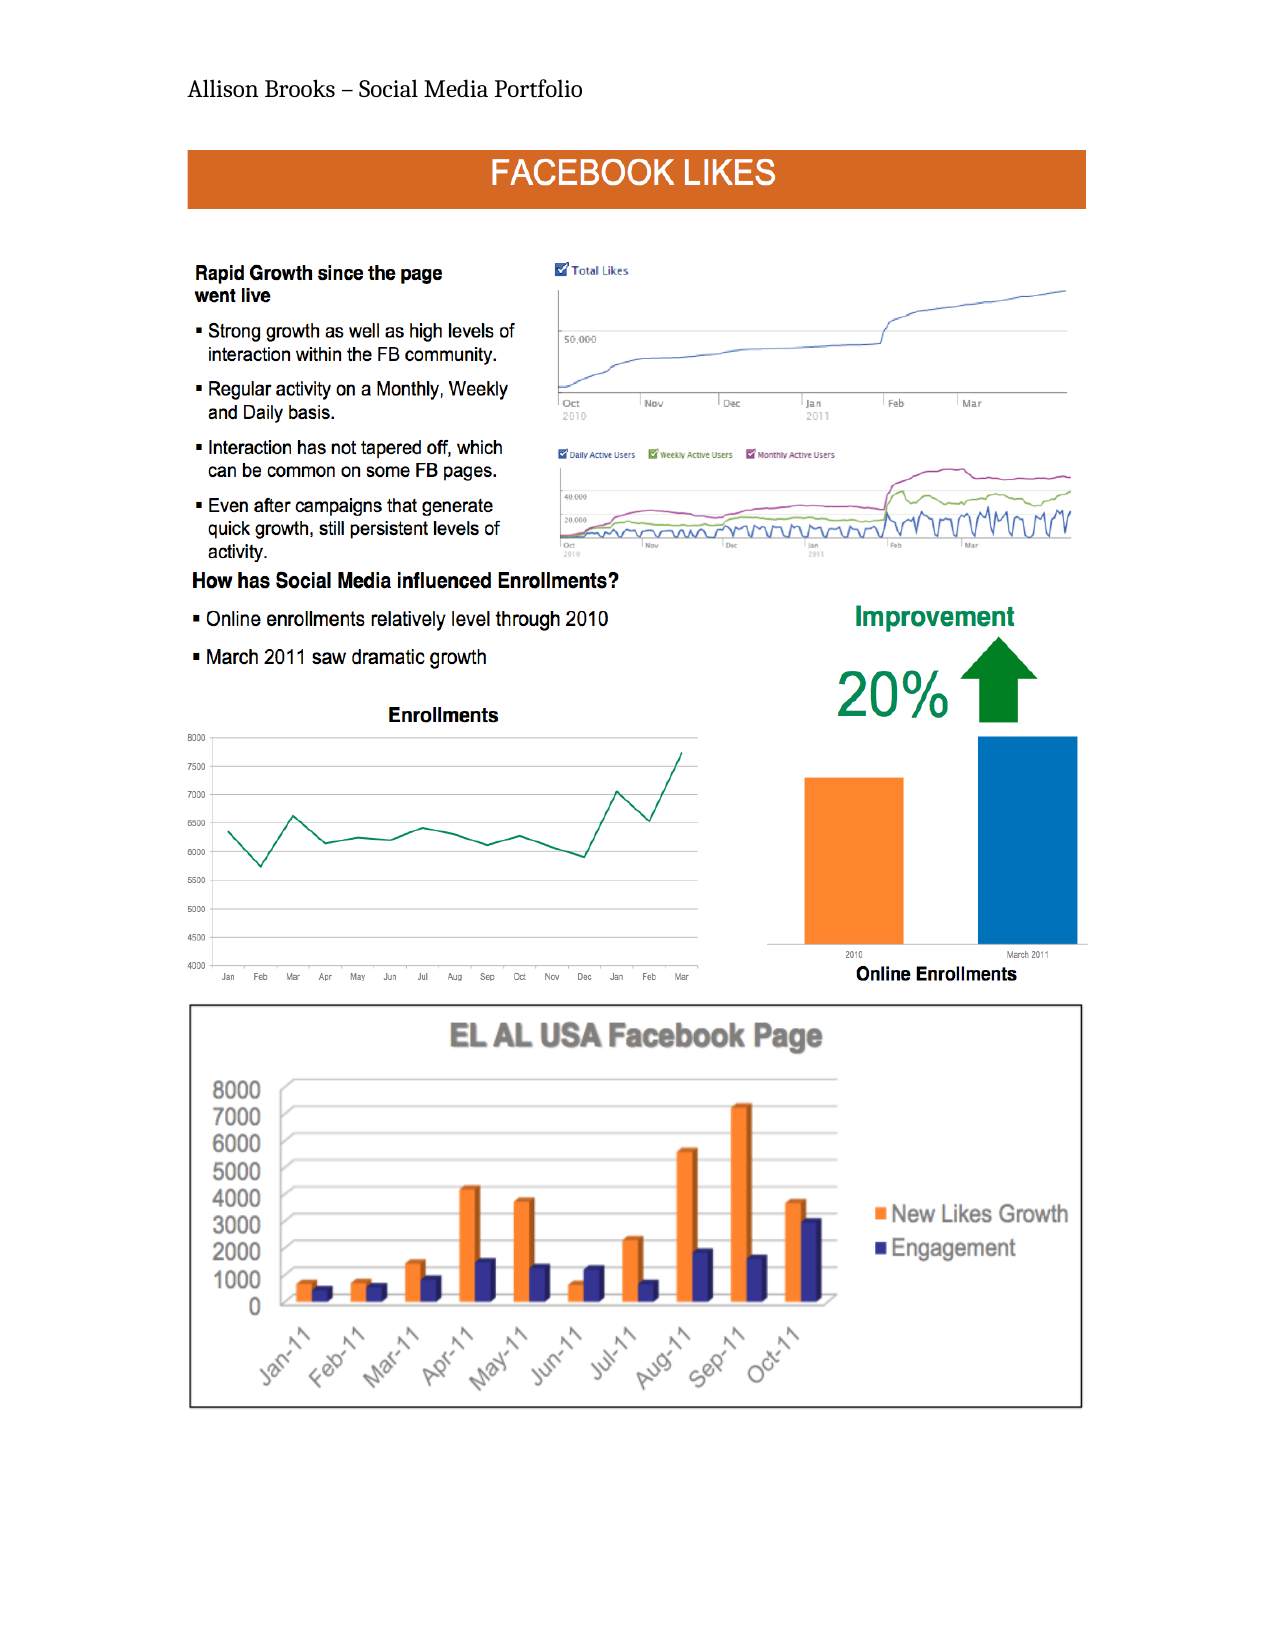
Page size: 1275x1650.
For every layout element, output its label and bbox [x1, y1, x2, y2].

picture [187, 150, 1088, 1415]
